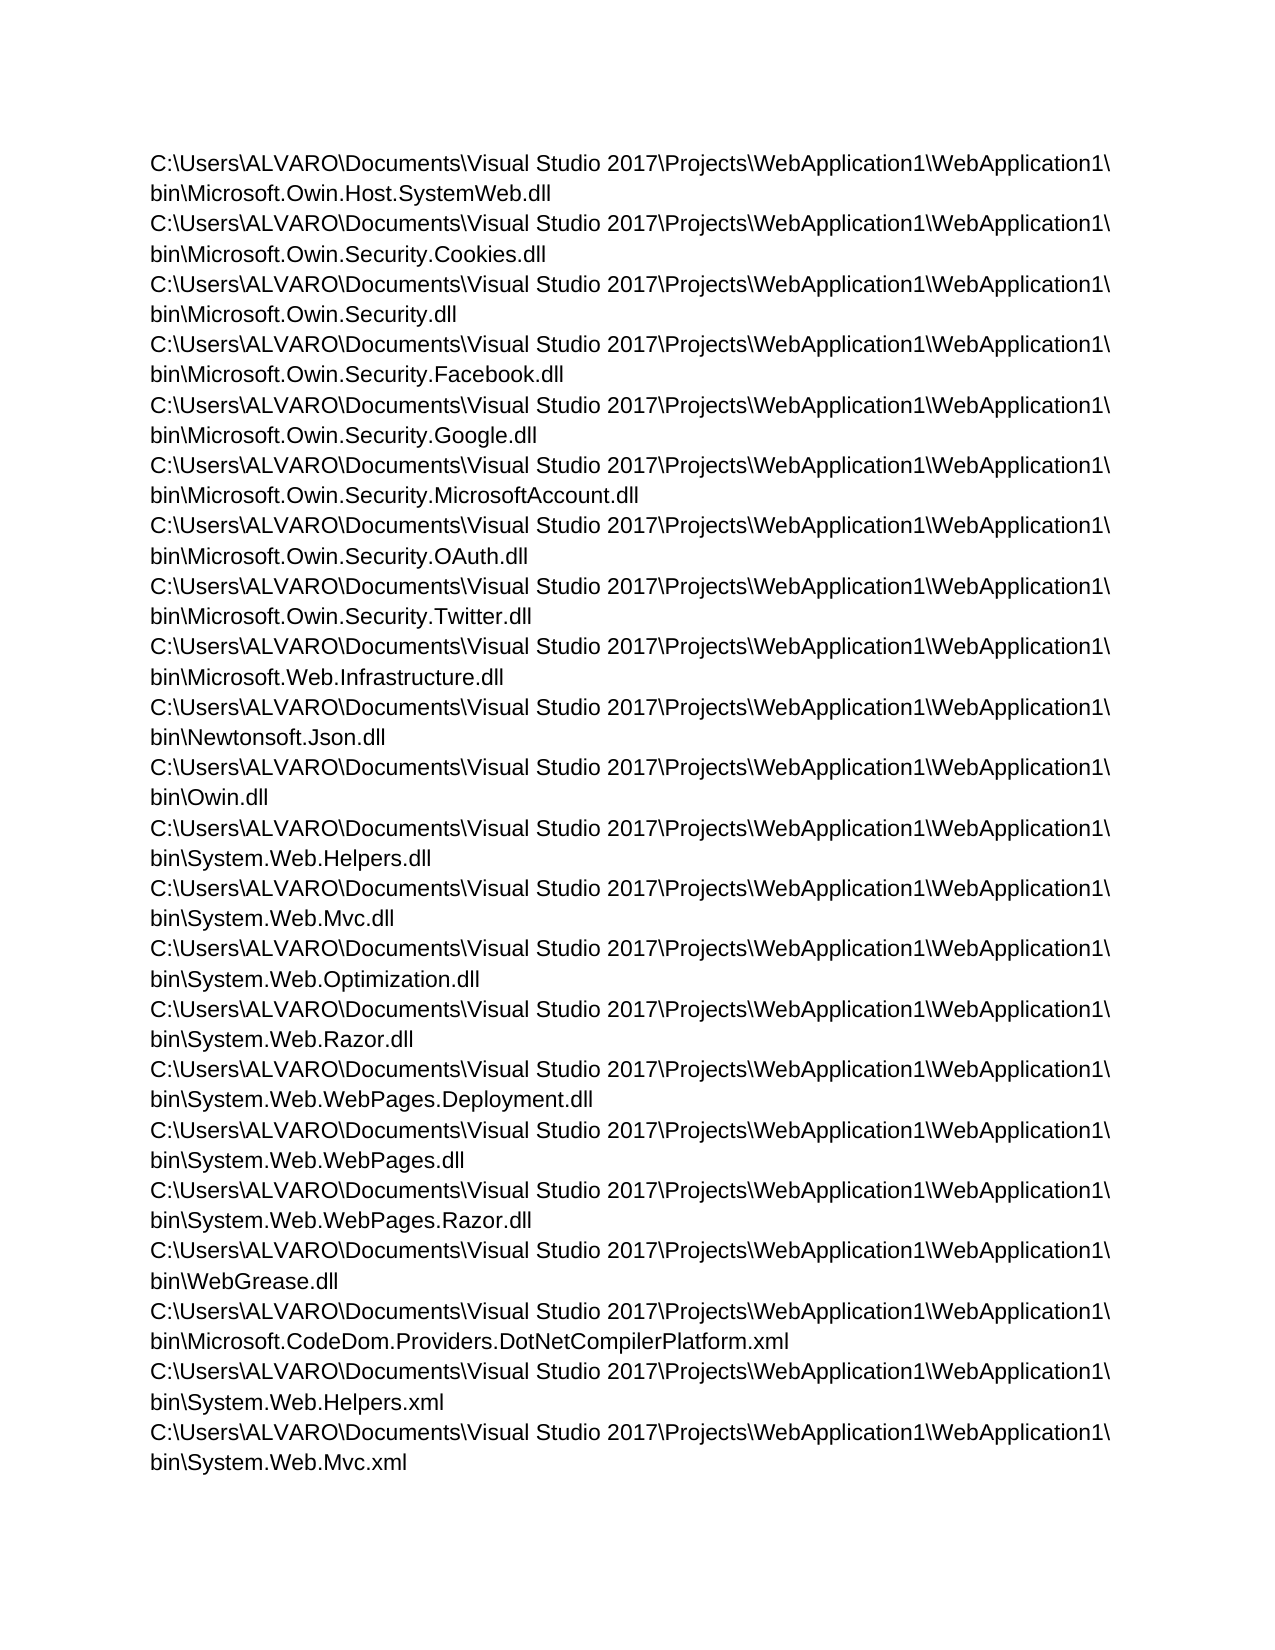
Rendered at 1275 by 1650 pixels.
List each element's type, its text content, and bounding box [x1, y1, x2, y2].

text C:\Users\ALVARO\Documents\Visual Studio 2017\Projects\WebApplication1\WebApplication1\bin\Microsoft.CodeDom.Providers.DotNetCompilerPlatform.xml [150, 1298, 1125, 1354]
text C:\Users\ALVARO\Documents\Visual Studio 2017\Projects\WebApplication1\WebApplication1\bin\Microsoft.Owin.Security.Cookies.dll [150, 210, 1125, 267]
text C:\Users\ALVARO\Documents\Visual Studio 2017\Projects\WebApplication1\WebApplication1\bin\System.Web.WebPages.dll [150, 1117, 1125, 1173]
text C:\Users\ALVARO\Documents\Visual Studio 2017\Projects\WebApplication1\WebApplication1\bin\Microsoft.Owin.Security.Twitter.dll [150, 573, 1125, 629]
text C:\Users\ALVARO\Documents\Visual Studio 2017\Projects\WebApplication1\WebApplication1\bin\Microsoft.Owin.Security.dll [150, 271, 1125, 327]
text C:\Users\ALVARO\Documents\Visual Studio 2017\Projects\WebApplication1\WebApplication1\bin\System.Web.WebPages.Deployment.dll [150, 1056, 1125, 1113]
text C:\Users\ALVARO\Documents\Visual Studio 2017\Projects\WebApplication1\WebApplication1\bin\System.Web.Razor.dll [150, 996, 1125, 1052]
text C:\Users\ALVARO\Documents\Visual Studio 2017\Projects\WebApplication1\WebApplication1\bin\System.Web.Helpers.xml [150, 1358, 1125, 1415]
text C:\Users\ALVARO\Documents\Visual Studio 2017\Projects\WebApplication1\WebApplication1\bin\Microsoft.Web.Infrastructure.dll [150, 633, 1125, 690]
text C:\Users\ALVARO\Documents\Visual Studio 2017\Projects\WebApplication1\WebApplication1\bin\System.Web.Mvc.dll [150, 875, 1125, 932]
text C:\Users\ALVARO\Documents\Visual Studio 2017\Projects\WebApplication1\WebApplication1\bin\Newtonsoft.Json.dll [150, 694, 1125, 750]
text C:\Users\ALVARO\Documents\Visual Studio 2017\Projects\WebApplication1\WebApplication1\bin\Microsoft.Owin.Host.SystemWeb.dll [150, 150, 1125, 207]
text C:\Users\ALVARO\Documents\Visual Studio 2017\Projects\WebApplication1\WebApplication1\bin\Microsoft.Owin.Security.MicrosoftAccount.dll [150, 452, 1125, 509]
text C:\Users\ALVARO\Documents\Visual Studio 2017\Projects\WebApplication1\WebApplication1\bin\System.Web.Mvc.xml [150, 1419, 1125, 1475]
text C:\Users\ALVARO\Documents\Visual Studio 2017\Projects\WebApplication1\WebApplication1\bin\Microsoft.Owin.Security.Google.dll [150, 392, 1125, 448]
text C:\Users\ALVARO\Documents\Visual Studio 2017\Projects\WebApplication1\WebApplication1\bin\Microsoft.Owin.Security.OAuth.dll [150, 512, 1125, 569]
text C:\Users\ALVARO\Documents\Visual Studio 2017\Projects\WebApplication1\WebApplication1\bin\WebGrease.dll [150, 1237, 1125, 1294]
text C:\Users\ALVARO\Documents\Visual Studio 2017\Projects\WebApplication1\WebApplication1\bin\Owin.dll [150, 754, 1125, 811]
text C:\Users\ALVARO\Documents\Visual Studio 2017\Projects\WebApplication1\WebApplication1\bin\System.Web.Helpers.dll [150, 814, 1125, 871]
text C:\Users\ALVARO\Documents\Visual Studio 2017\Projects\WebApplication1\WebApplication1\bin\Microsoft.Owin.Security.Facebook.dll [150, 331, 1125, 388]
text C:\Users\ALVARO\Documents\Visual Studio 2017\Projects\WebApplication1\WebApplication1\bin\System.Web.WebPages.Razor.dll [150, 1177, 1125, 1234]
text C:\Users\ALVARO\Documents\Visual Studio 2017\Projects\WebApplication1\WebApplication1\bin\System.Web.Optimization.dll [150, 935, 1125, 992]
